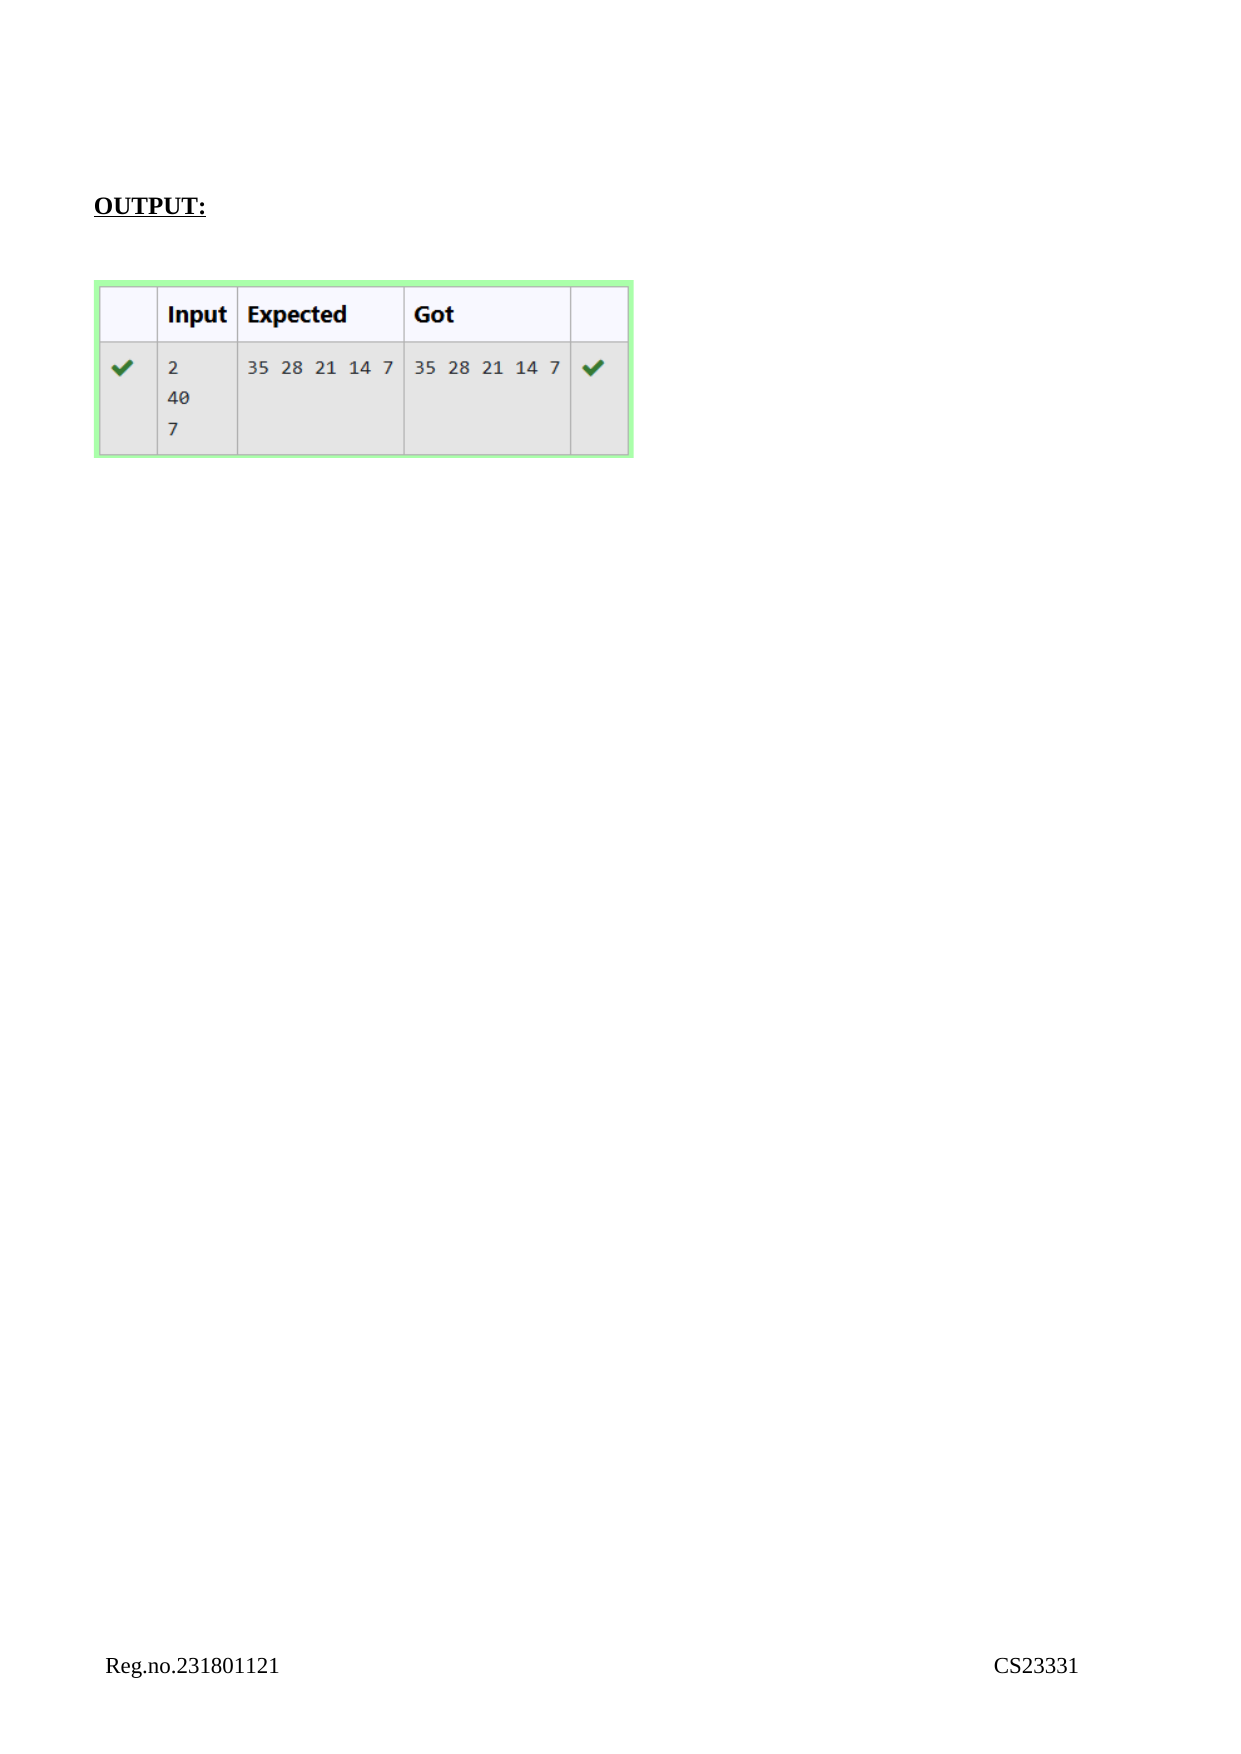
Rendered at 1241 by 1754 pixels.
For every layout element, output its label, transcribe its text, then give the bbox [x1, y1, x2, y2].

text OUTPUT: [94, 191, 1155, 220]
picture [93, 280, 634, 458]
